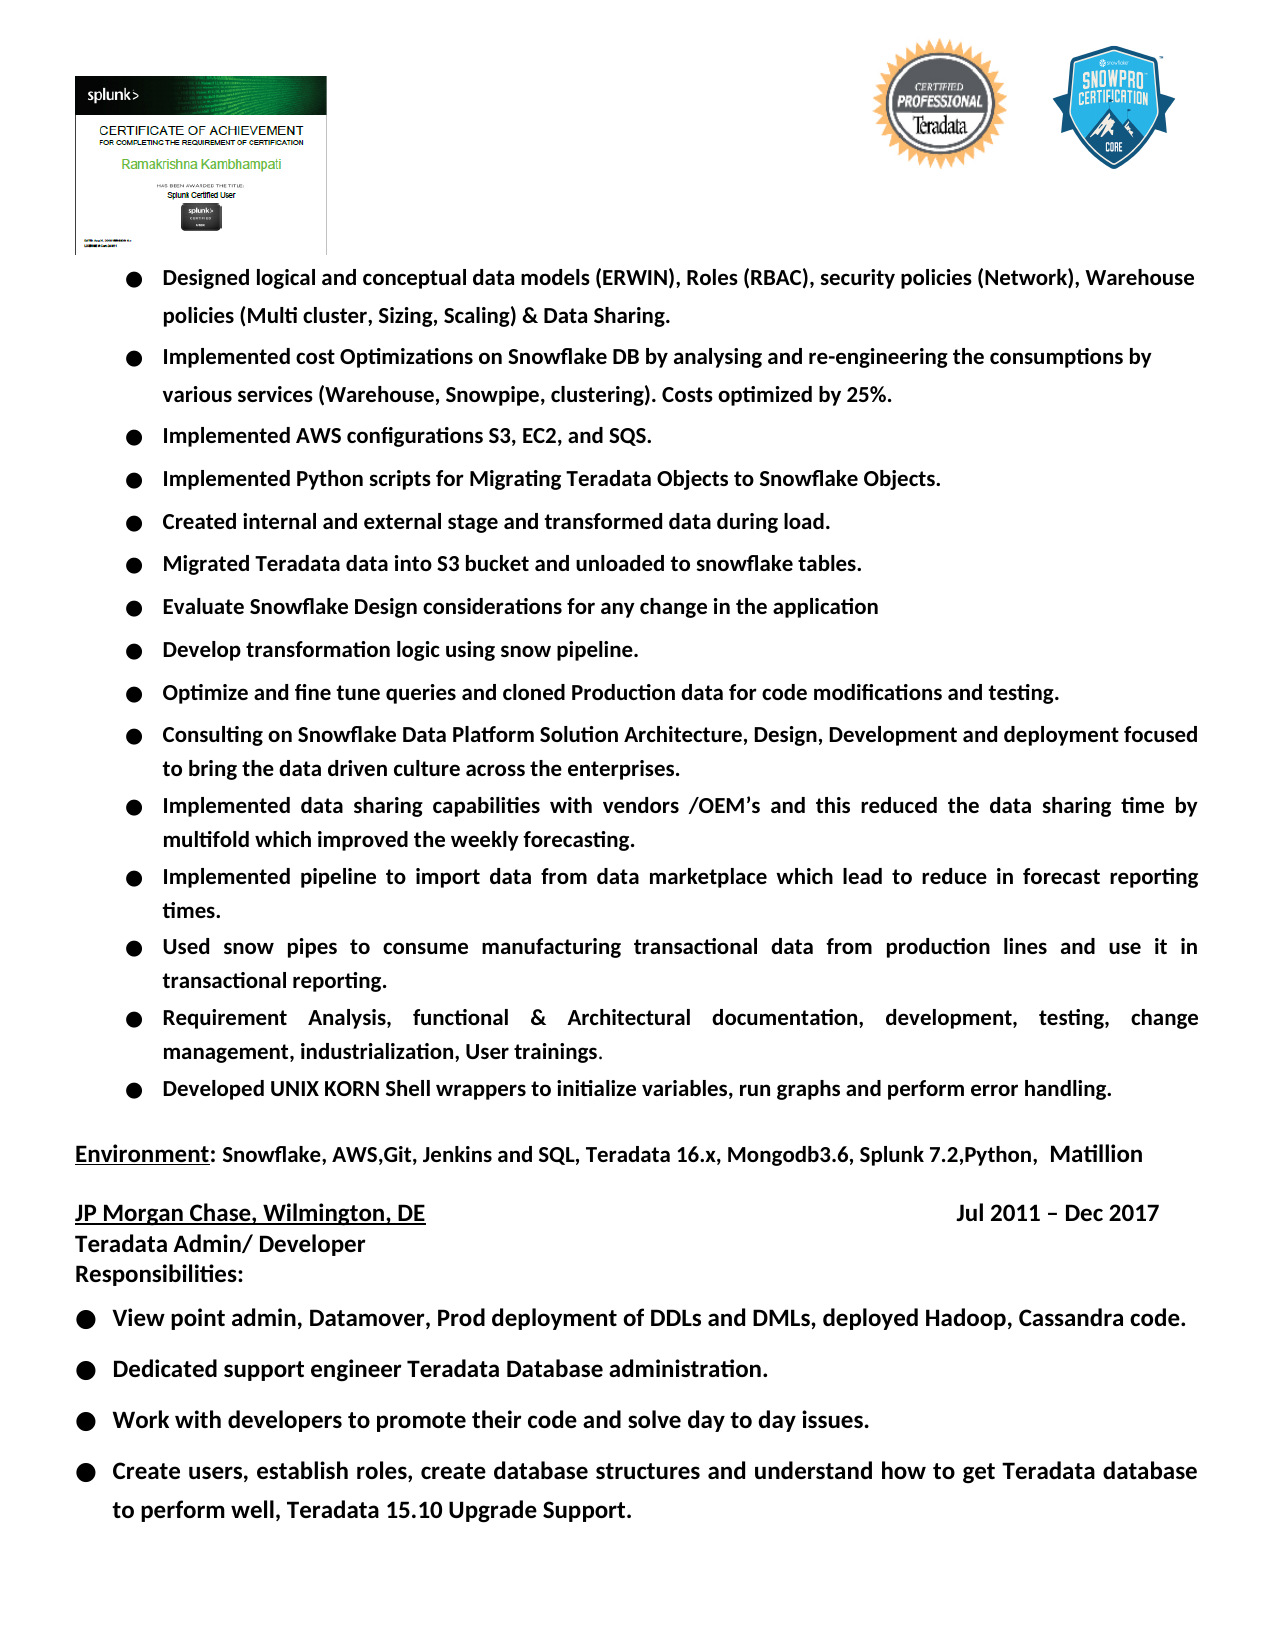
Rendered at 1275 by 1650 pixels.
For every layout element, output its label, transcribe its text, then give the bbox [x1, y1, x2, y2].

list Develop transformation logic using snow pipeline. [125, 626, 1200, 669]
list Implemented AWS configurations S3, EC2, and SQS. [125, 413, 1200, 456]
list Implemented Python scripts for Migrating Teradata Objects to Snowflake Objects. [125, 456, 1200, 498]
text Environment: Snowflake, AWS,Git, Jenkins and SQL, Teradata 16.x, Mongodb3.6, Splunk 7.2,Python, Matillion [75, 1138, 1200, 1168]
text JP Morgan Chase, Wilmington, DE Jul 2011 – Dec 2017 [75, 1197, 1200, 1228]
picture [872, 37, 1007, 169]
list Designed logical and conceptual data models (ERWIN), Roles (RBAC), security policies (Network), Warehouse policies (Multi cluster, Sizing, Scaling) & Data Sharing. [125, 255, 1200, 329]
text Responsibilities: [75, 1258, 1200, 1289]
list Migrated Teradata data into S3 bucket and unloaded to snowflake tables. [125, 541, 1200, 584]
list Work with developers to promote their code and solve day to day issues. [75, 1391, 1200, 1443]
list Create users, establish roles, create database structures and understand how to get Teradata database to perform well, Teradata 15.10 Upgrade Support. [75, 1443, 1200, 1524]
list Optimize and fine tune queries and cloned Production data for code modifications and testing. [125, 669, 1200, 712]
list Implemented cost Optimizations on Snowflake DB by analysing and re-engineering the consumptions by various services (Warehouse, Snowpipe, clustering). Costs optimized by 25%. [125, 334, 1200, 409]
list Created internal and external stage and transformed data during load. [125, 498, 1200, 541]
list Requirement Analysis, functional & Architectural documentation, development, testing, change management, industrialization, User trainings. [125, 995, 1200, 1066]
list Implemented data sharing capabilities with vendors /OEM’s and this reduced the data sharing time by multifold which improved the weekly forecasting. [125, 782, 1200, 853]
list Consulting on Snowflake Data Platform Solution Architecture, Design, Development and deployment focused to bring the data driven culture across the enterprises. [125, 712, 1200, 782]
list Evaluate Snowflake Design considerations for any change in the application [125, 584, 1200, 626]
list Used snow pipes to consume manufacturing transactional data from production lines and use it in transactional reporting. [125, 924, 1200, 995]
text Teradata Admin/ Developer [75, 1228, 1200, 1258]
list Implemented pipeline to import data from data marketplace which lead to reduce in forecast reporting times. [125, 853, 1200, 924]
picture [75, 75, 327, 255]
picture [1052, 37, 1176, 188]
list Developed UNIX KORN Shell wrappers to initialize variables, run graphs and perform error handling. [125, 1066, 1200, 1108]
list View point admin, Datamover, Prod deployment of DDLs and DMLs, deployed Hadoop, Cassandra code. [75, 1289, 1200, 1340]
list Dedicated support engineer Teradata Database administration. [75, 1340, 1200, 1391]
